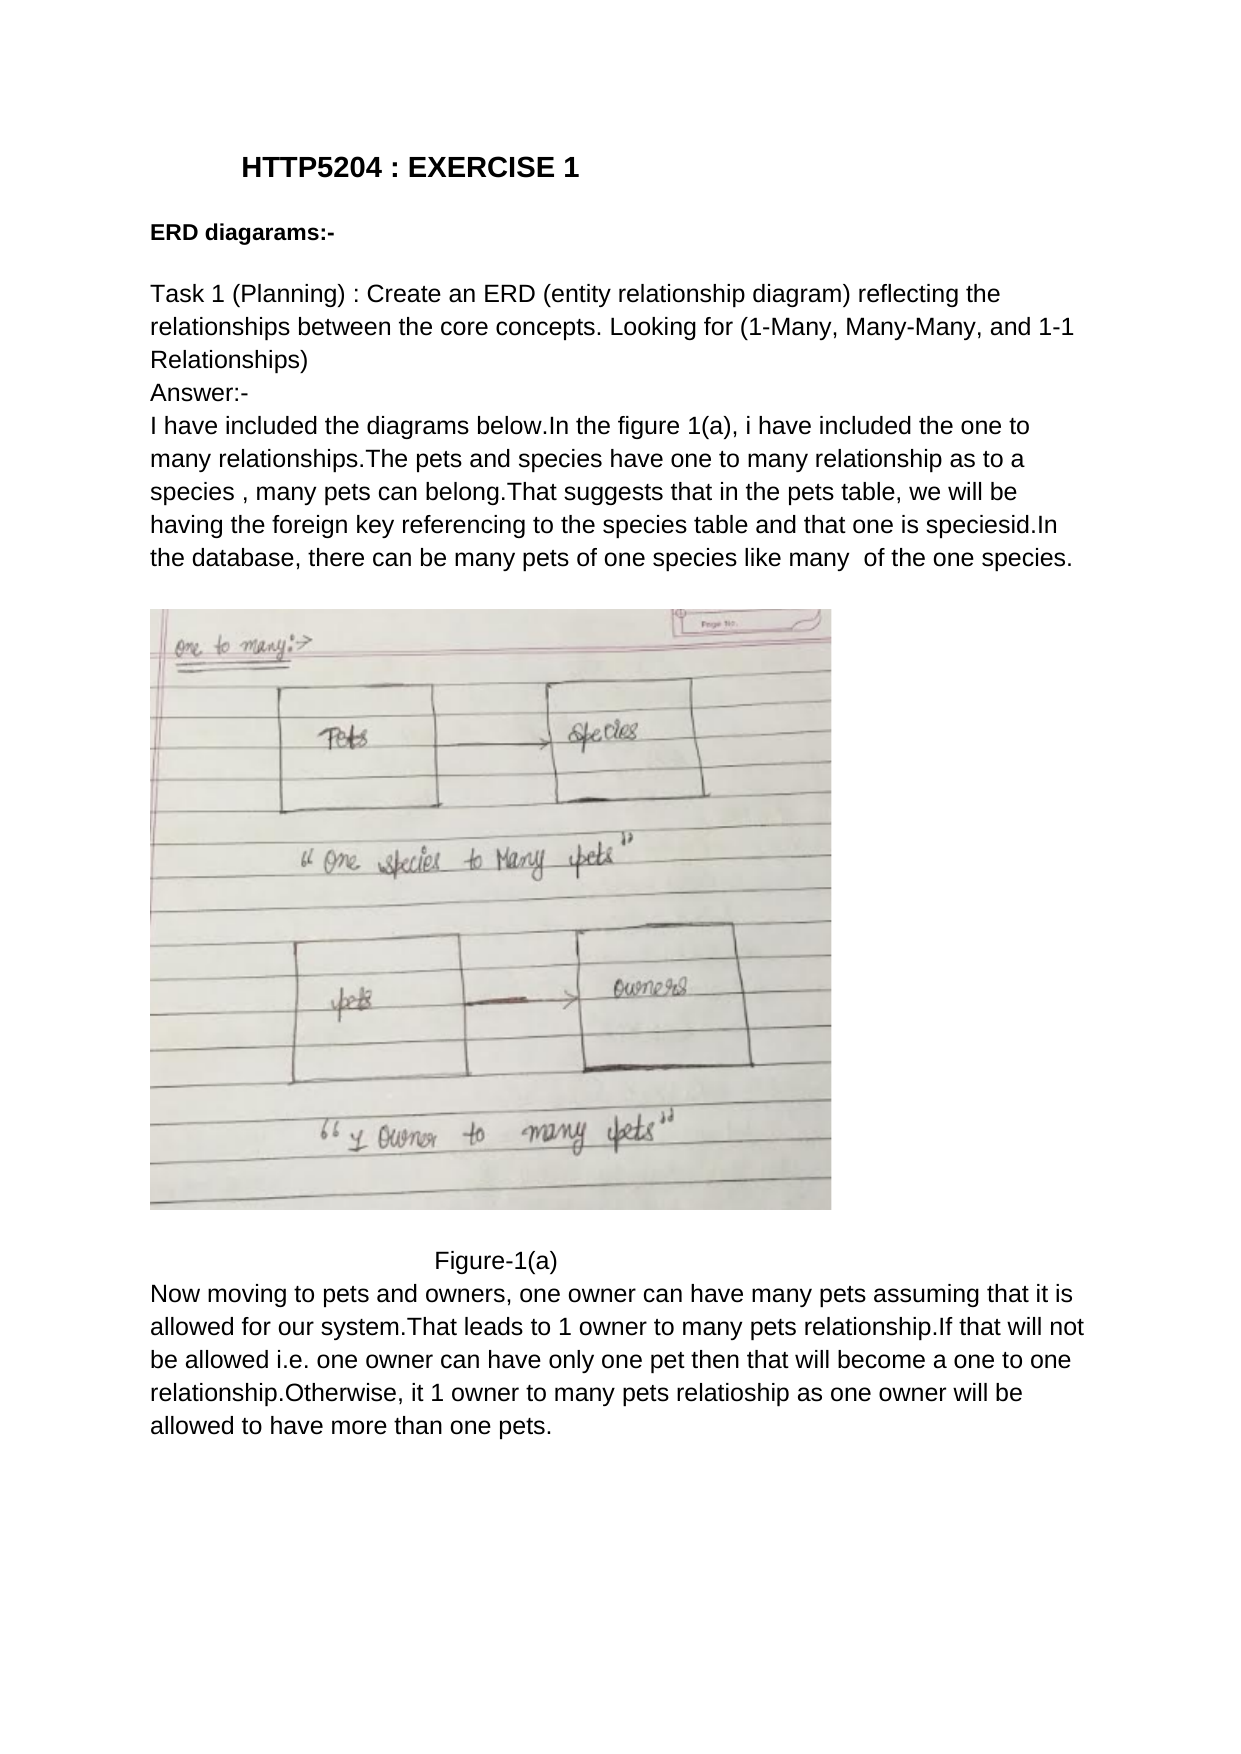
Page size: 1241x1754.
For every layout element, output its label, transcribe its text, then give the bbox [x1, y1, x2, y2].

text Now moving to pets and owners, one owner can have many pets assuming that it is allowed for our system.That leads to 1 owner to many pets relationship.If that will not be allowed i.e. one owner can have only one pet then that will become a one to one relationship.Otherwise, it 1 owner to many pets relatioship as one owner will be allowed to have more than one pets. [150, 1279, 1090, 1440]
text Figure-1(a) [150, 1246, 1090, 1275]
text I have included the diagrams below.In the figure 1(a), i have included the one to many relationships.The pets and species have one to many relationship as to a species , many pets can belong.That suggests that in the pets table, we will be having the foreign key referencing to the species table and that one is speciesid.In the database, there can be many pets of one species like many of the one species. [150, 411, 1090, 572]
picture [150, 609, 832, 1210]
text HTTP5204 : EXERCISE 1 [150, 150, 1090, 183]
text ERD diagarams:- [150, 219, 1090, 245]
text Answer:- [150, 378, 1090, 407]
text Task 1 (Planning) : Create an ERD (entity relationship diagram) reflecting the relationships between the core concepts. Looking for (1-Many, Many-Many, and 1-1 Relationships) [150, 279, 1090, 374]
